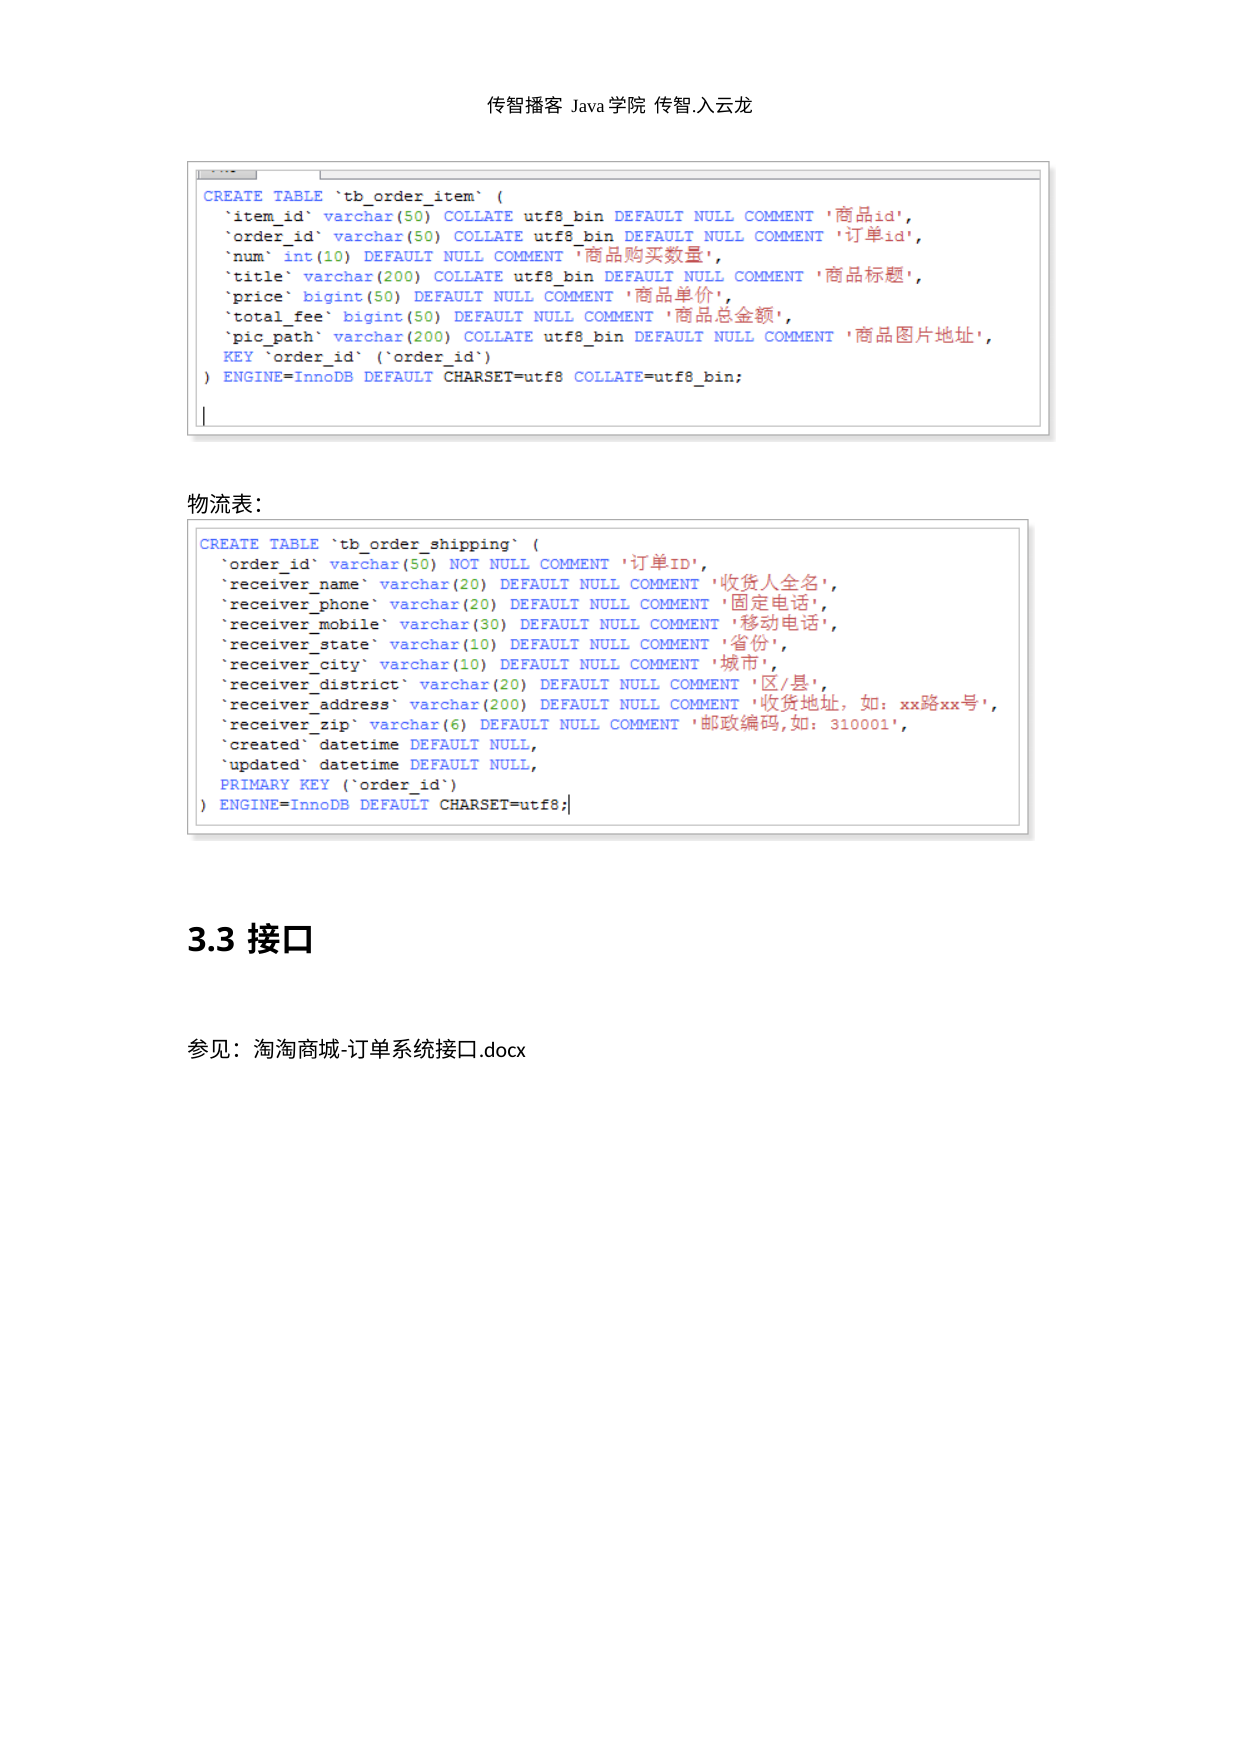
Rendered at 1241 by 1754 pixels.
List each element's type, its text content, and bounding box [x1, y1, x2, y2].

picture [187, 519, 1035, 841]
text 物流表： [187, 487, 1053, 519]
subtitle 接口 [187, 904, 1053, 969]
picture [187, 161, 1056, 442]
text 参见：淘淘商城-订单系统接口.docx [187, 1031, 1053, 1064]
